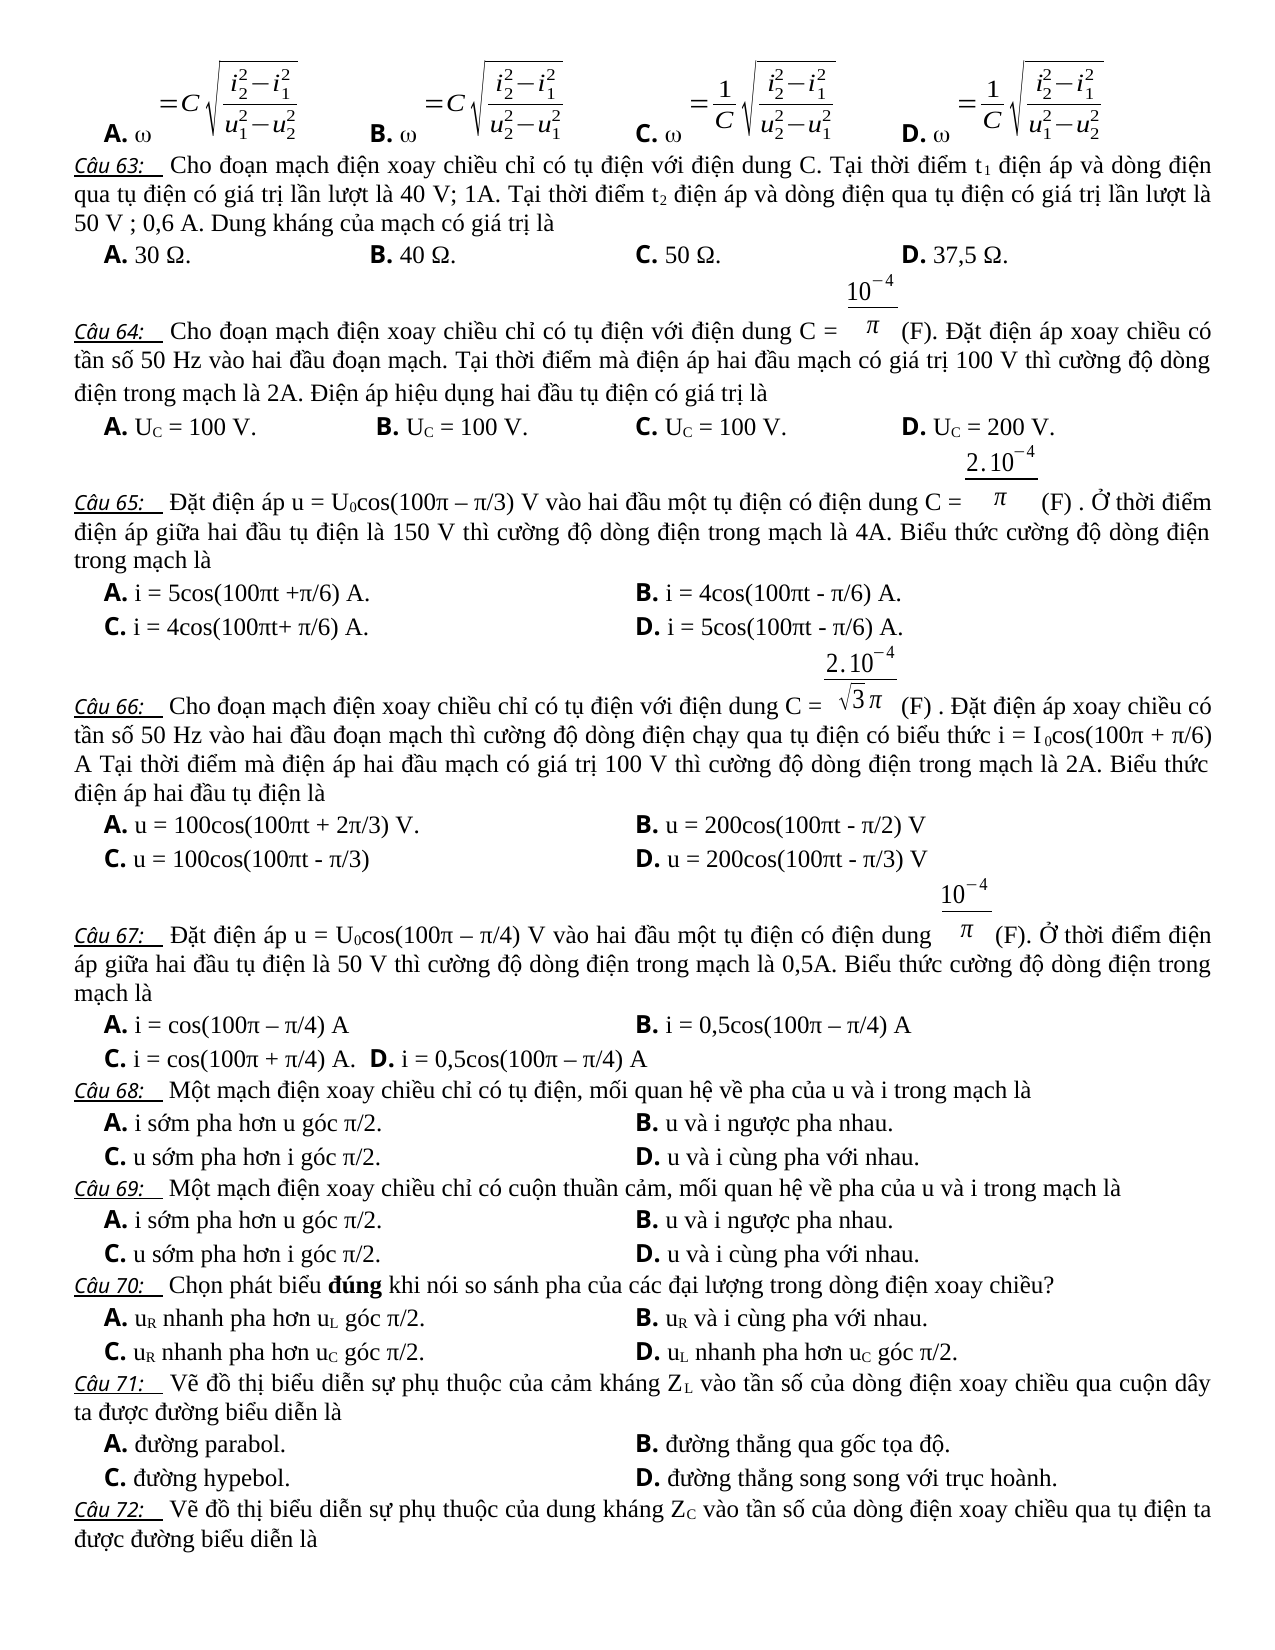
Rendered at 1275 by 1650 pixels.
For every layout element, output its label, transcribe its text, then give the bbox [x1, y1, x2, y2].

list Vẽ đồ thị biểu diễn sự phụ thuộc của cảm kháng ZL vào tần số của dòng điện xoay chiều qua cuộn dây ta được đường biểu diễn là [74, 1368, 1212, 1426]
list Vẽ đồ thị biểu diễn sự phụ thuộc của dung kháng ZC vào tần số của dòng điện xoay chiều qua tụ điện ta được đường biểu diễn là [74, 1494, 1212, 1552]
text C. u sớm pha hơn i góc π/2. D. u và i cùng pha với nhau. [74, 1236, 1212, 1270]
text A. uR nhanh pha hơn uL góc π/2. B. uR và i cùng pha với nhau. [74, 1300, 1212, 1334]
list Cho đoạn mạch điện xoay chiều chỉ có tụ điện với điện dung C =(F) . Đặt điện áp xoay chiều có tần số 50 Hz vào hai đầu đoạn mạch thì cường độ dòng điện chạy qua tụ điện có biểu thức i = I0cos(100π + π/6) A Tại thời điểm mà điện áp hai đầu mạch có giá trị 100 V thì cường độ dòng điện trong mạch là 2A. Biểu thức điện áp hai đầu tụ điện là [74, 642, 1212, 807]
text A. i sớm pha hơn u góc π/2. B. u và i ngược pha nhau. [74, 1202, 1212, 1236]
text C. u sớm pha hơn i góc π/2. D. u và i cùng pha với nhau. [74, 1138, 1212, 1173]
text A. i sớm pha hơn u góc π/2. B. u và i ngược pha nhau. [74, 1104, 1212, 1138]
list Cho đoạn mạch điện xoay chiều chỉ có tụ điện với điện dung C. Tại thời điểm t1 điện áp và dòng điện qua tụ điện có giá trị lần lượt là 40 V; 1A. Tại thời điểm t2 điện áp và dòng điện qua tụ điện có giá trị lần lượt là 50 V ; 0,6 A. Dung kháng của mạch có giá trị là [74, 150, 1212, 237]
text A. u = 100cos(100πt + 2π/3) V. B. u = 200cos(100πt - π/2) V [74, 807, 1212, 841]
list Đặt điện áp u = U0cos(100π – π/4) V vào hai đầu một tụ điện có điện dung (F). Ở thời điểm điện áp giữa hai đầu tụ điện là 50 V thì cường độ dòng điện trong mạch là 0,5A. Biểu thức cường độ dòng điện trong mạch là [74, 875, 1212, 1007]
list Một mạch điện xoay chiều chỉ có tụ điện, mối quan hệ về pha của u và i trong mạch là [74, 1075, 1212, 1104]
text A. B. C. D. [74, 59, 1212, 150]
text A. UC = 100 V. B. UC = 100 V. C. UC = 100 V. D. UC = 200 V. [74, 408, 1212, 442]
text A. đường parabol. B. đường thẳng qua gốc tọa độ. [74, 1426, 1212, 1460]
text C. u = 100cos(100πt - π/3) D. u = 200cos(100πt - π/3) V [74, 841, 1212, 875]
text A. i = cos(100π – π/4) A B. i = 0,5cos(100π – π/4) A [74, 1007, 1212, 1041]
list Một mạch điện xoay chiều chỉ có cuộn thuần cảm, mối quan hệ về pha của u và i trong mạch là [74, 1173, 1212, 1202]
text C. đường hypebol. D. đường thẳng song song với trục hoành. [74, 1460, 1212, 1494]
list Đặt điện áp u = U0cos(100π – π/3) V vào hai đầu một tụ điện có điện dung C =(F) . Ở thời điểm điện áp giữa hai đầu tụ điện là 150 V thì cường độ dòng điện trong mạch là 4A. Biểu thức cường độ dòng điện trong mạch là [74, 442, 1212, 574]
list Chọn phát biểu đúng khi nói so sánh pha của các đại lượng trong dòng điện xoay chiều? [74, 1270, 1212, 1300]
text C. uR nhanh pha hơn uC góc π/2. D. uL nhanh pha hơn uC góc π/2. [74, 1334, 1212, 1368]
text A. i = 5cos(100πt +π/6) A. B. i = 4cos(100πt - π/6) A. [74, 574, 1212, 608]
text C. i = 4cos(100πt+ π/6) A. D. i = 5cos(100πt - π/6) A. [74, 608, 1212, 642]
text A. 30 Ω. B. 40 Ω. C. 50 Ω. D. 37,5 Ω. [74, 237, 1212, 271]
text C. i = cos(100π + π/4) A. D. i = 0,5cos(100π – π/4) A [74, 1041, 1212, 1075]
list Cho đoạn mạch điện xoay chiều chỉ có tụ điện với điện dung C = (F). Đặt điện áp xoay chiều có tần số 50 Hz vào hai đầu đoạn mạch. Tại thời điểm mà điện áp hai đầu mạch có giá trị 100 V thì cường độ dòng điện trong mạch là 2A. Điện áp hiệu dụng hai đầu tụ điện có giá trị là [74, 271, 1212, 408]
